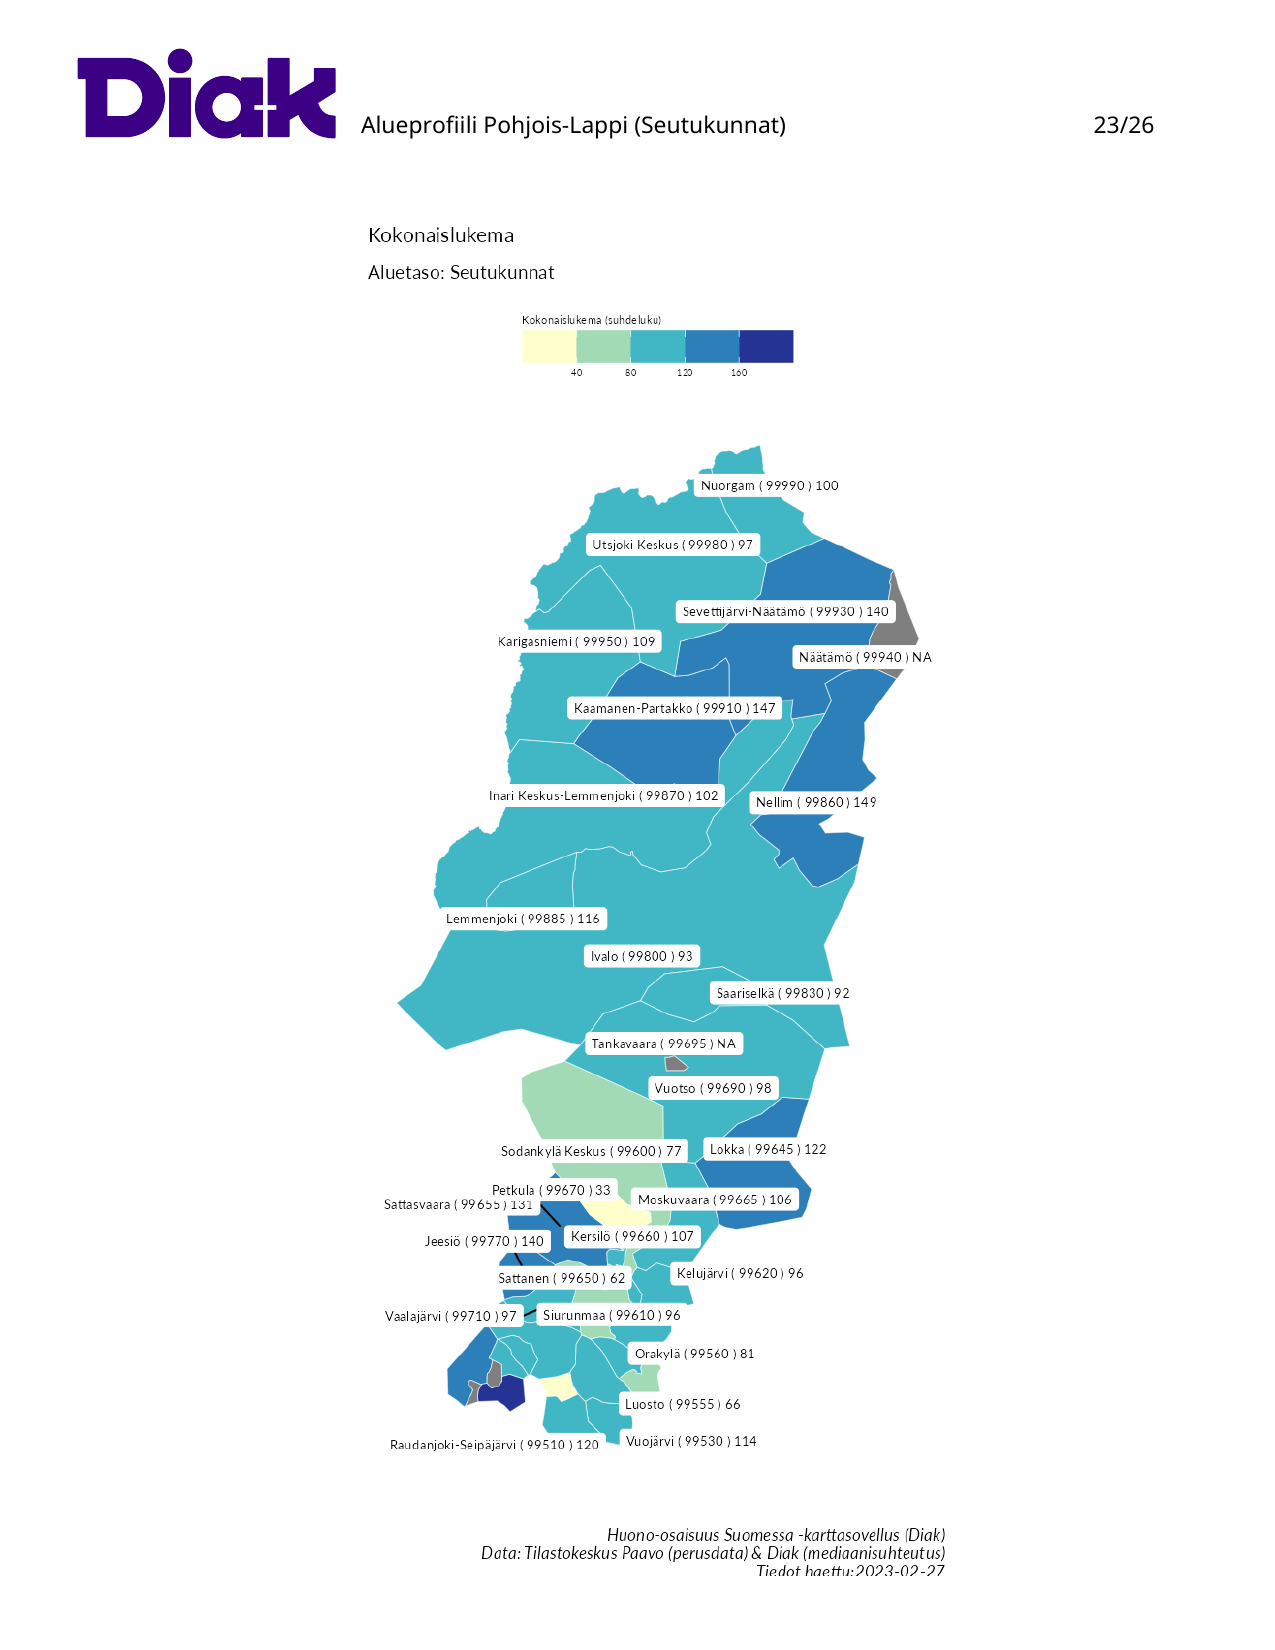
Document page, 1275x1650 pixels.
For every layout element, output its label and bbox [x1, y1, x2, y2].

picture [93, 172, 1219, 1576]
